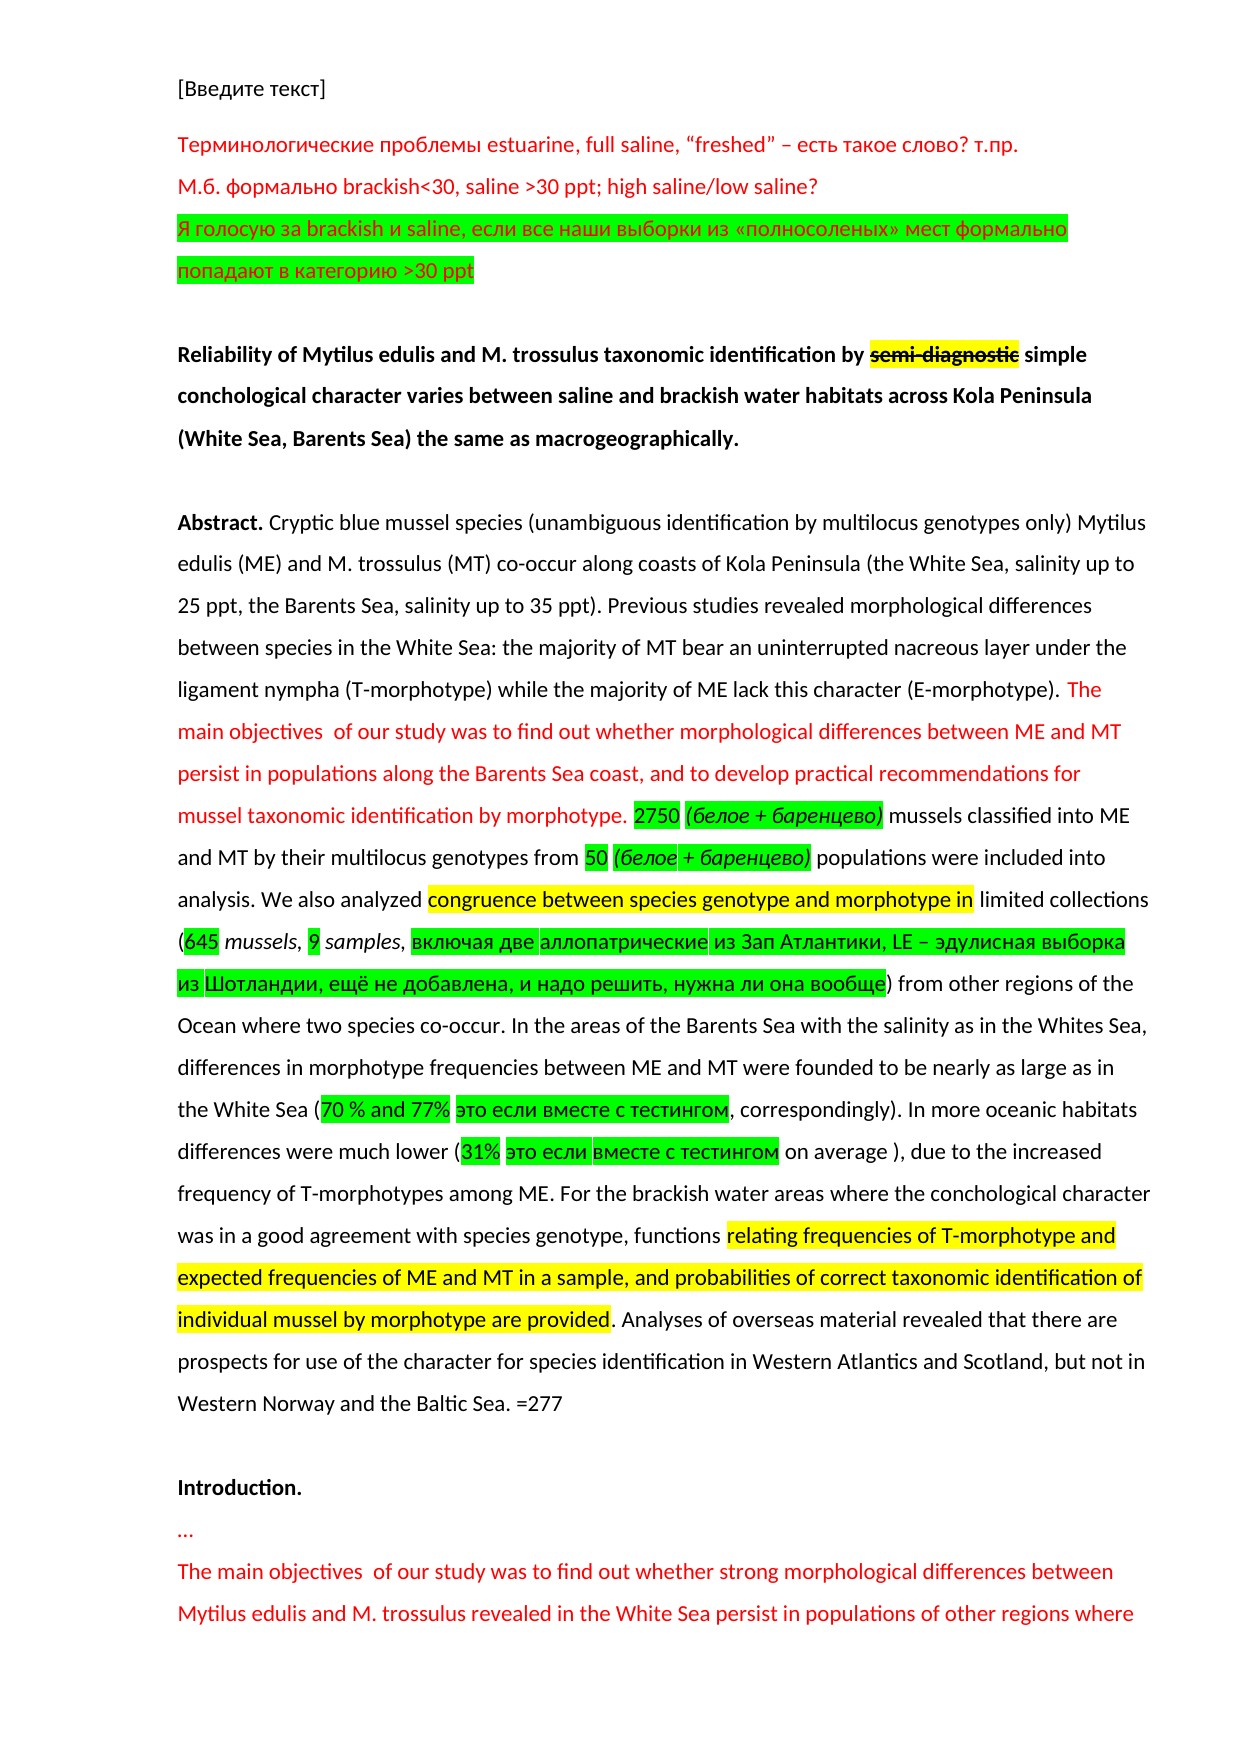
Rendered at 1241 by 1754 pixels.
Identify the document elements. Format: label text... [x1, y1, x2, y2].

text Introduction. [177, 1473, 1152, 1501]
text Я голосую за brackish и saline, если все наши выборки из «полносоленых» мест формально попадают в категорию >30 ppt [177, 214, 1152, 284]
text Терминологические проблемы estuarine, full saline, “freshed” – есть такое слово? т.пр. [177, 130, 1152, 158]
text Abstract. Cryptic blue mussel species (unambiguous identification by multilocus genotypes only) Mytilus edulis (МЕ) and M. trossulus (МТ) co-occur along coasts of Kola Peninsula (the White Sea, salinity up to 25 ppt, the Barents Sea, salinity up to 35 ppt). Previous studies revealed morphological differences between species in the White Sea: the majority of MT bear an uninterrupted nacreous layer under the ligament nympha (Т-morphotype) while the majority of ME lack this character (E-morphotype). The main objectives of our study was to find out whether morphological differences between ME and MT persist in populations along the Barents Sea coast, and to develop practical recommendations for mussel taxonomic identification by morphotype. 2750 (белое + баренцево) mussels classified into ME and MT by their multilocus genotypes from 50 (белое + баренцево) populations were included into analysis. We also analyzed congruence between species genotype and morphotype in limited collections (645 mussels, 9 samples, включая две аллопатрические из Зап Атлантики, LE – эдулисная выборка из Шотландии, ещё не добавлена, и надо решить, нужна ли она вообще) from other regions of the Ocean where two species co-occur. In the areas of the Barents Sea with the salinity as in the Whites Sea, differences in morphotype frequencies between МЕ and МТ were founded to be nearly as large as in the White Sea (70 % and 77% это если вместе с тестингом, correspondingly). In more oceanic habitats differences were much lower (31% это если вместе с тестингом on average ), due to the increased frequency of Т-morphotypes among ME. For the brackish water areas where the conchological character was in a good agreement with species genotype, functions relating frequencies of T-morphotype and expected frequencies of МЕ and МТ in a sample, and probabilities of correct taxonomic identification of individual mussel by morphotype are provided. Analyses of overseas material revealed that there are prospects for use of the character for species identification in Western Atlantics and Scotland, but not in Western Norway and the Baltic Sea. =277 [177, 508, 1152, 1417]
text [177, 1557, 1152, 1627]
text … [177, 1515, 1152, 1543]
text М.б. формально brackish<30, saline >30 ppt; high saline/low saline? [177, 172, 1152, 200]
text Reliability of Mytilus edulis and M. trossulus taxonomic identification by semi-diagnostic simple conchological character varies between saline and brackish water habitats across Kola Peninsula (White Sea, Barents Sea) the same as macrogeographically. [177, 340, 1152, 452]
